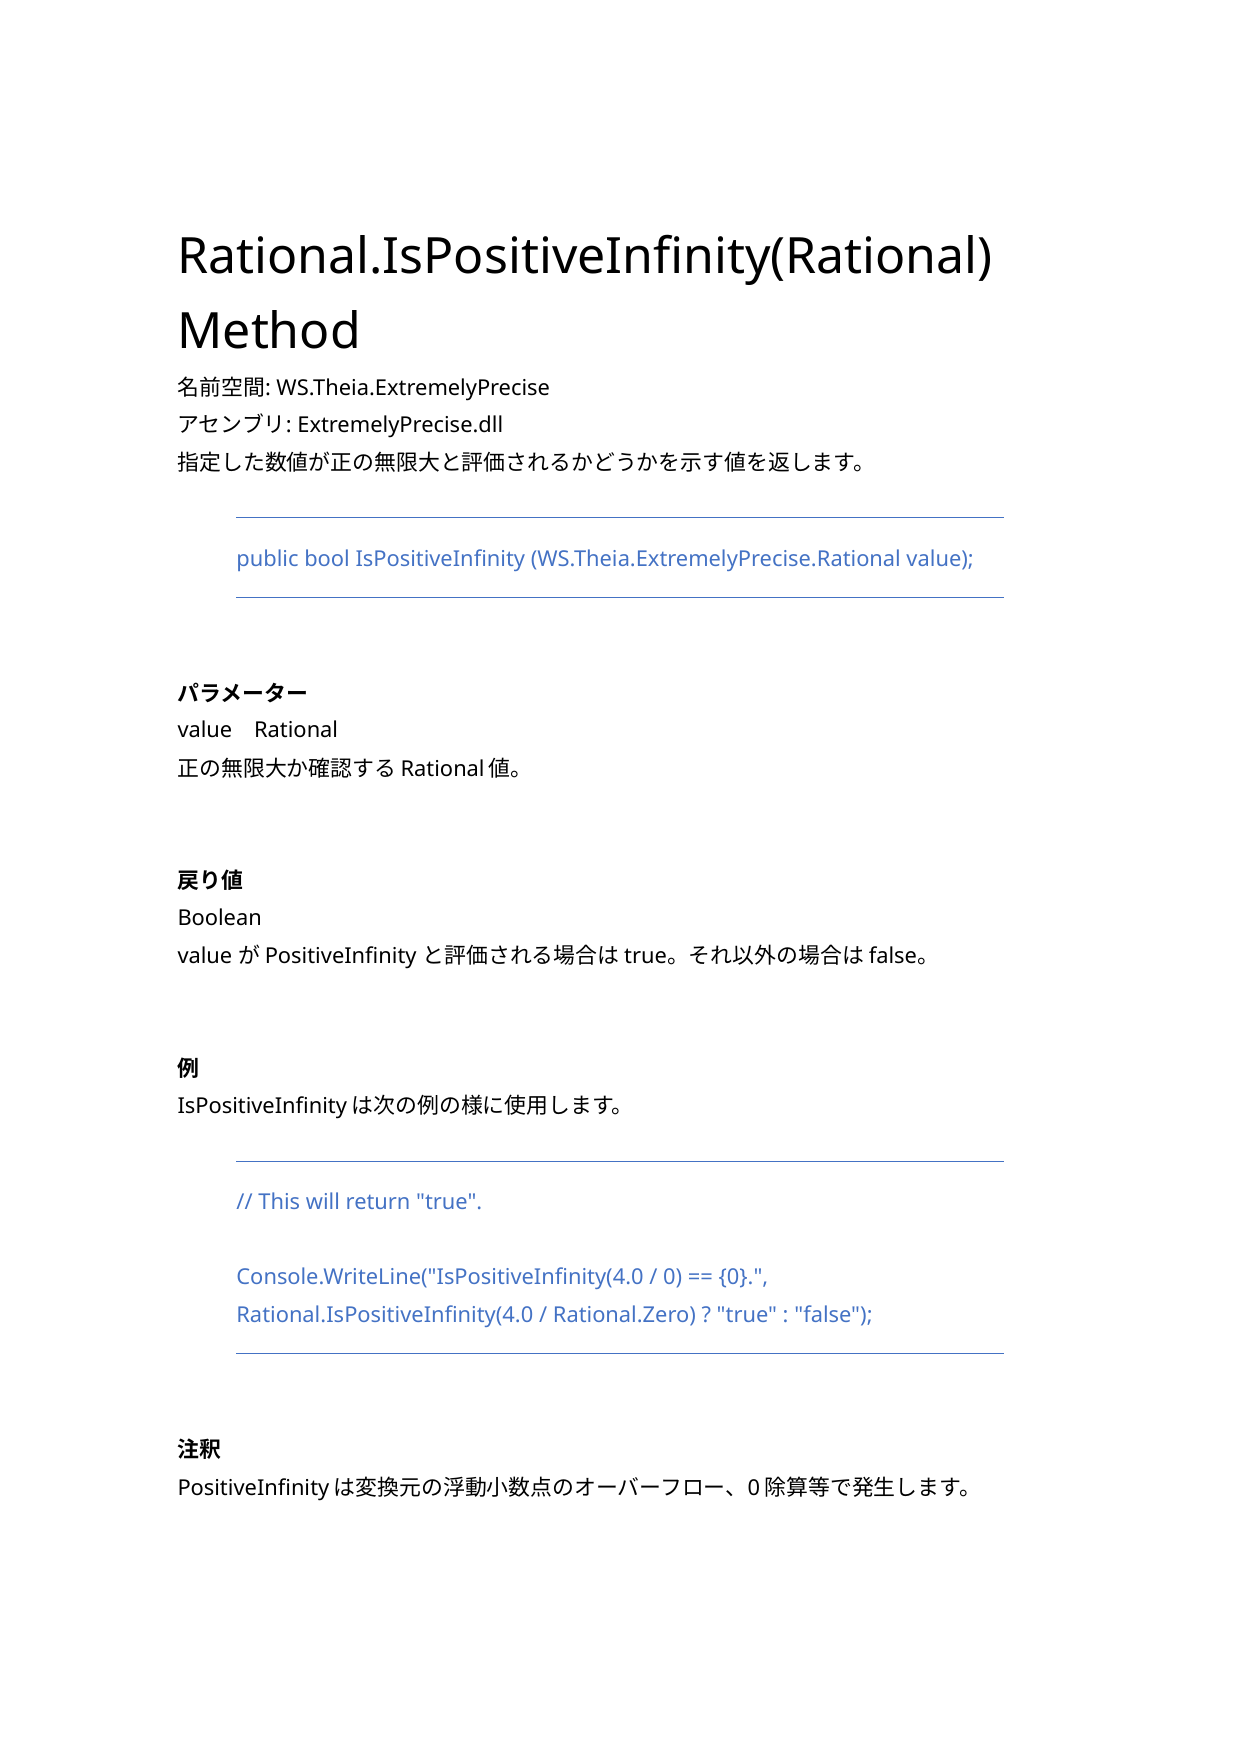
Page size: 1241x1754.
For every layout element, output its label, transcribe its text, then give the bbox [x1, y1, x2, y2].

subtitle パラメーター [177, 673, 1063, 711]
text 名前空間: WS.Theia.ExtremelyPrecise [177, 367, 1063, 404]
text // This will return "true". [236, 1162, 1004, 1220]
text public bool IsPositiveInfinity (WS.Theia.ExtremelyPrecise.Rational value); [236, 518, 1004, 597]
subtitle 注釈 [177, 1429, 1063, 1467]
text IsPositiveInfinityは次の例の様に使用します。 [177, 1086, 1063, 1123]
text Console.WriteLine("IsPositiveInfinity(4.0 / 0) == {0}.", Rational.IsPositiveInfinity(4.0 / Rational.Zero) ? "true" : "false"); [236, 1236, 1004, 1353]
text value Rational 正の無限大か確認するRational値。 [177, 711, 1063, 786]
text アセンブリ: ExtremelyPrecise.dll [177, 404, 1063, 442]
subtitle 戻り値 [177, 861, 1063, 898]
subtitle Rational.IsPositiveInfinity(Rational) Method [177, 217, 1063, 367]
text 指定した数値が正の無限大と評価されるかどうかを示す値を返します。 [177, 442, 1063, 479]
text PositiveInfinityは変換元の浮動小数点のオーバーフロー、0除算等で発生します。 [177, 1467, 1063, 1504]
text Boolean value が PositiveInfinity と評価される場合は true。それ以外の場合は false。 [177, 898, 1063, 973]
subtitle 例 [177, 1048, 1063, 1086]
